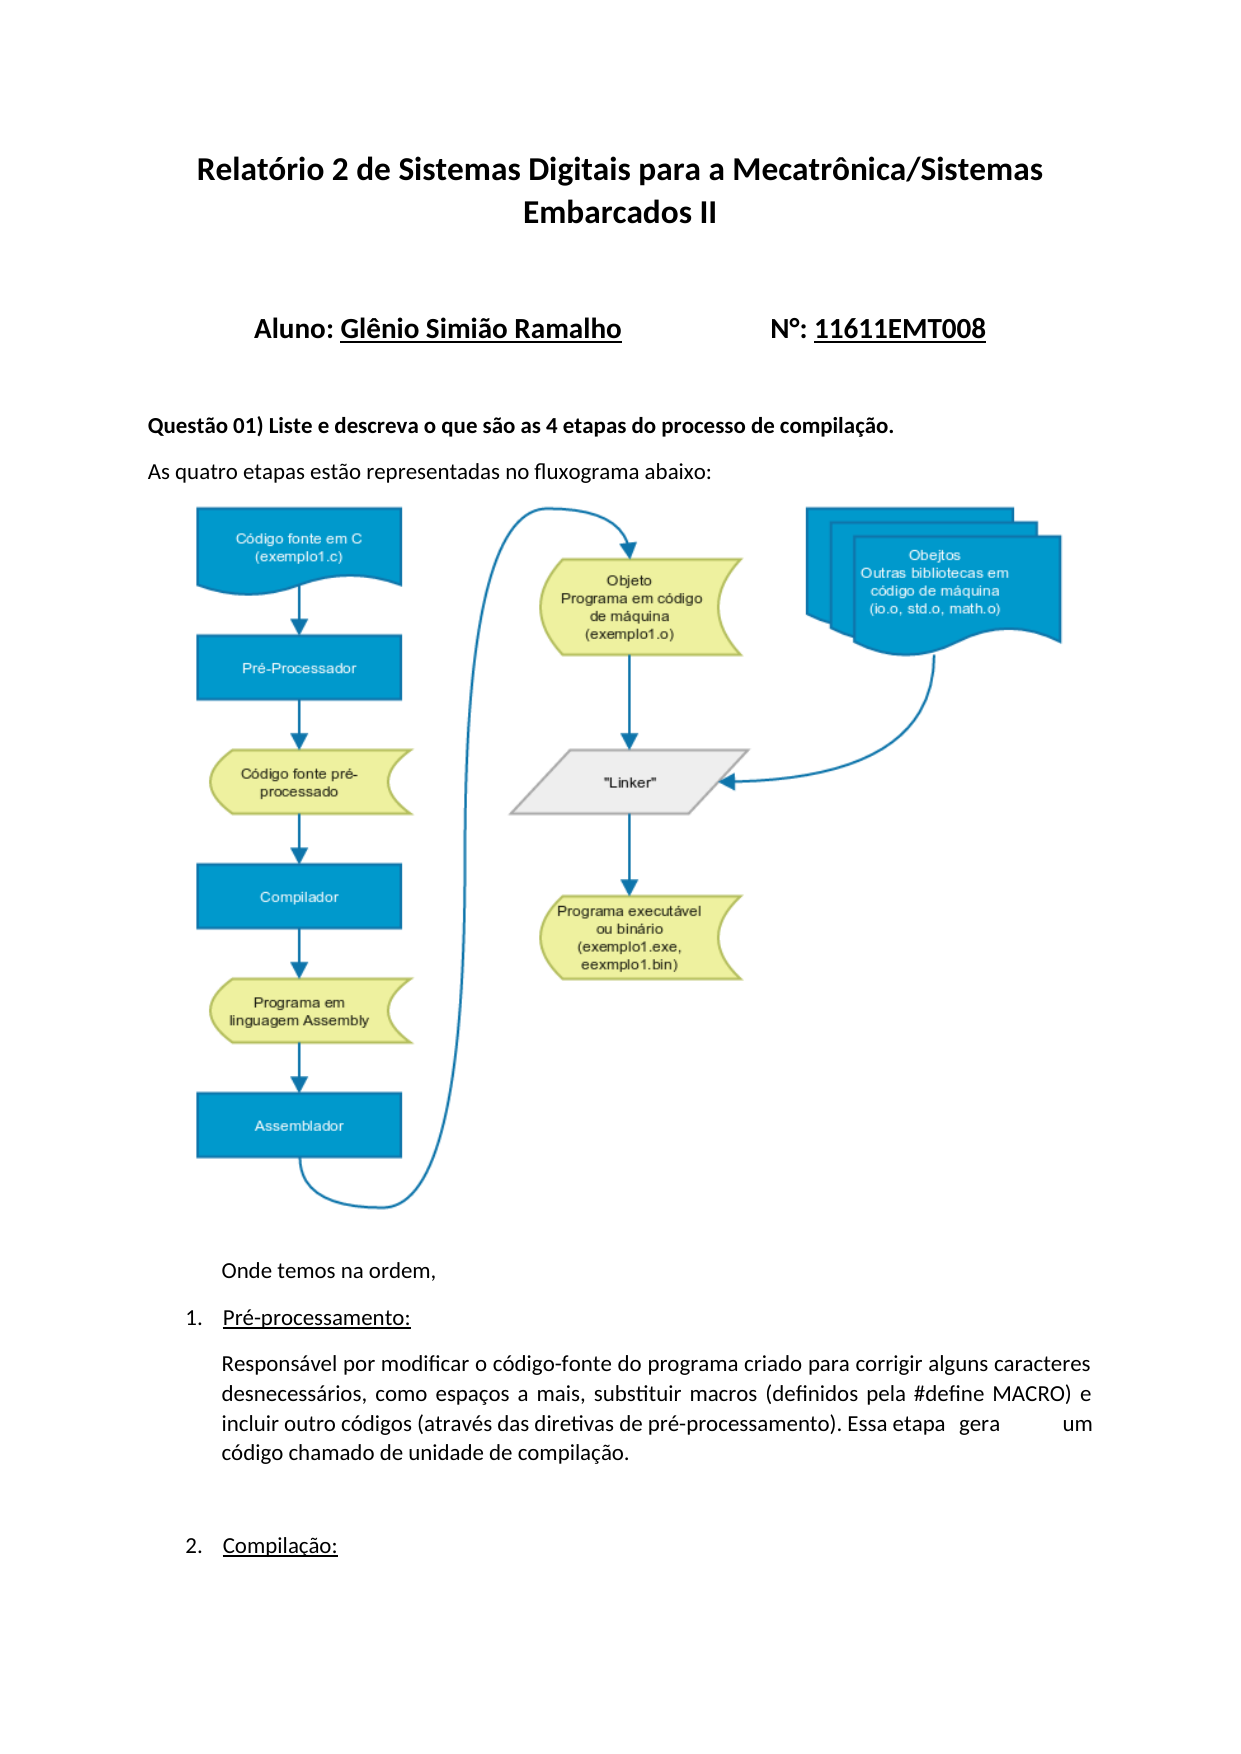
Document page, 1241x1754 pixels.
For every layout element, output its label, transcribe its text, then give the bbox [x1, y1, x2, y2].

text Onde temos na ordem, [148, 1257, 1093, 1285]
picture [147, 503, 1093, 1239]
text As quatro etapas estão representadas no fluxograma abaixo: [148, 457, 1093, 485]
list Compilação: [185, 1531, 1093, 1559]
text Questão 01) Liste e descreva o que são as 4 etapas do processo de compilação. [148, 411, 1093, 439]
text Aluno: Glênio Simião Ramalho N°: 11611EMT008 [148, 310, 1093, 346]
text Relatório 2 de Sistemas Digitais para a Mecatrônica/Sistemas Embarcados II [148, 148, 1093, 231]
text Responsável por modificar o código-fonte do programa criado para corrigir alguns caracteres desnecessários, como espaços a mais, substituir macros (definidos pela #define MACRO) e incluir outro códigos (através das diretivas de pré-processamento). Essa etapa gera um código chamado de unidade de compilação. [221, 1349, 1093, 1466]
list Pré-processamento: [185, 1303, 1093, 1331]
